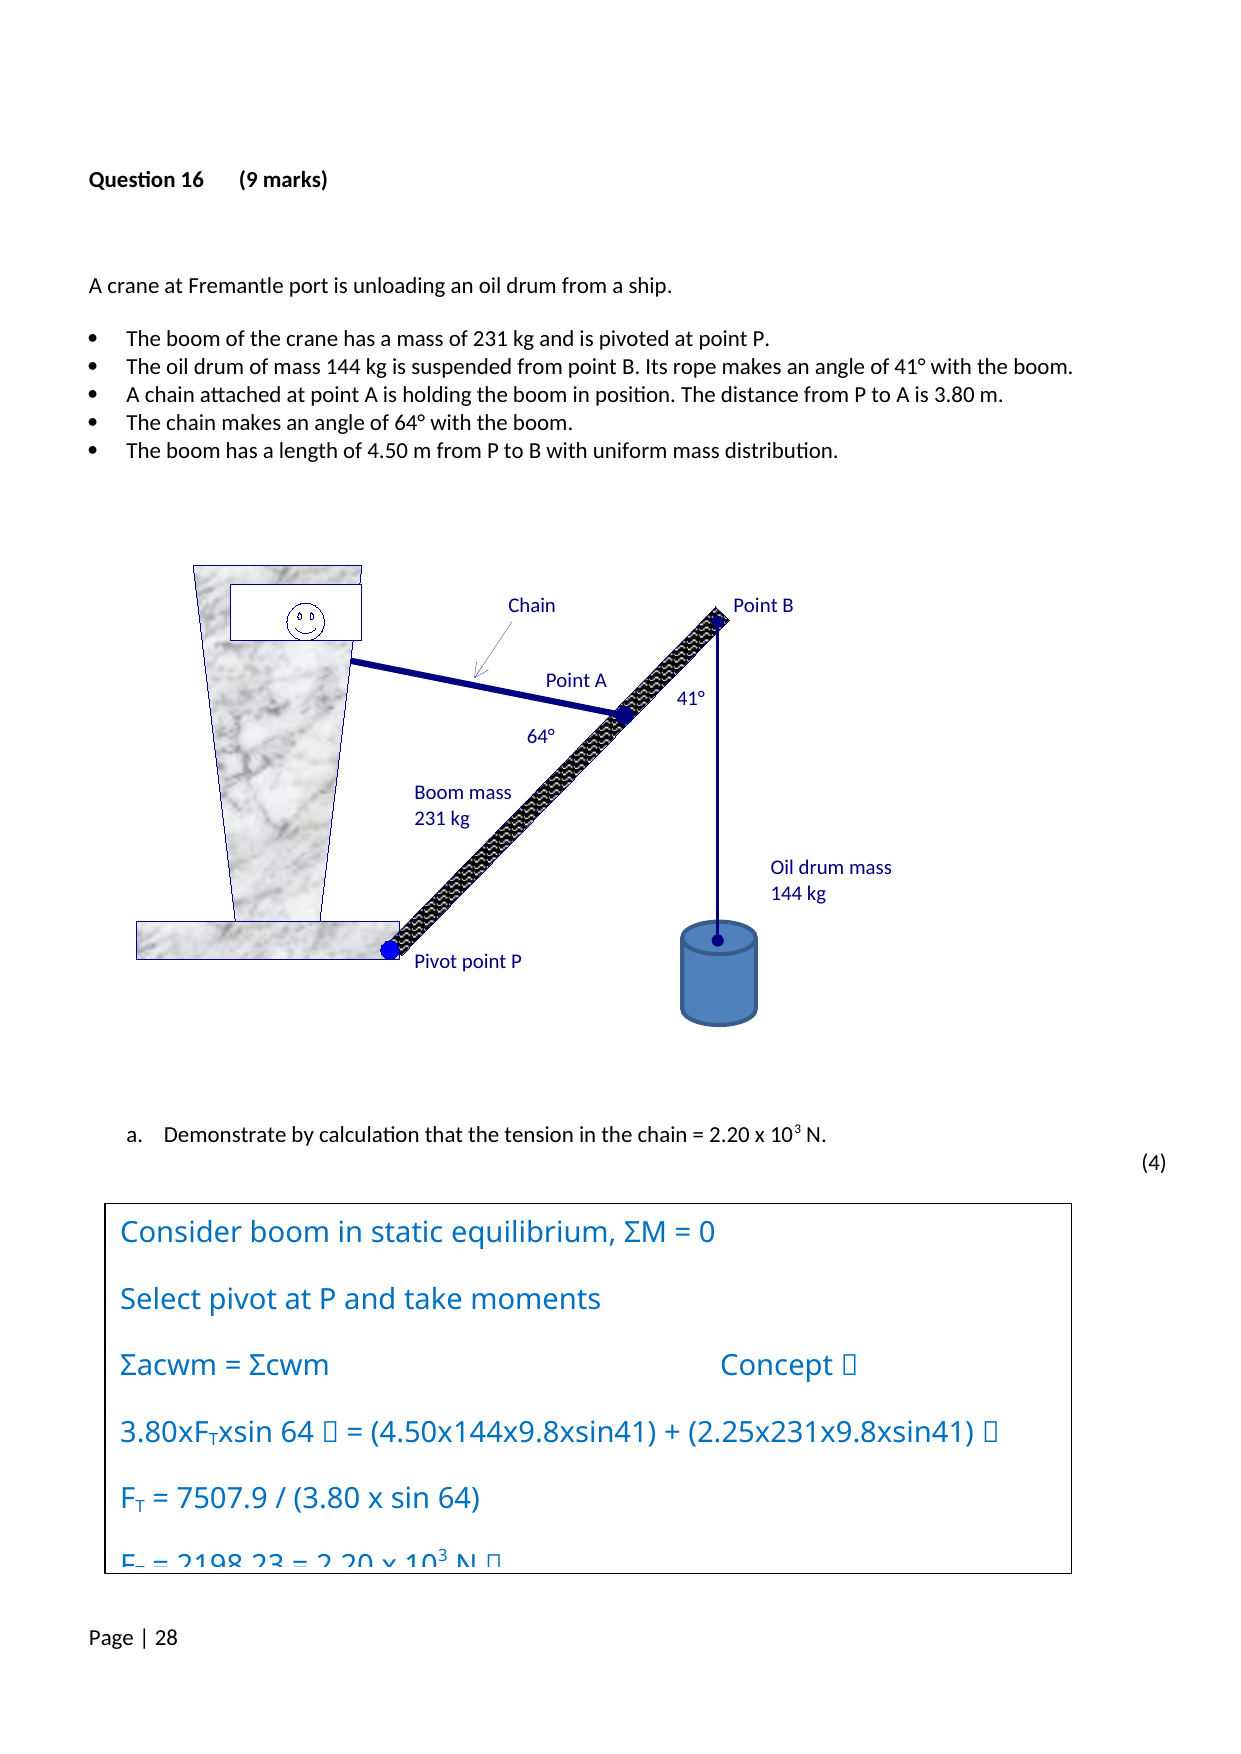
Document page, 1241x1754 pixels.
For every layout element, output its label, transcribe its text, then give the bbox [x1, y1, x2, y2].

text Question 16 (9 marks) [89, 165, 1167, 193]
picture [619, 607, 730, 717]
picture [137, 716, 626, 959]
list The boom of the crane has a mass of 231 kg and is pivoted at point P. [89, 324, 1167, 352]
text A crane at Fremantle port is unloading an oil drum from a ship. [89, 271, 1167, 299]
text (4) [89, 1148, 1167, 1176]
picture [194, 566, 361, 921]
list The boom has a length of 4.50 m from P to B with uniform mass distribution. [89, 436, 1167, 464]
list The chain makes an angle of 64° with the boom. [89, 408, 1167, 436]
list Demonstrate by calculation that the tension in the chain = 2.20 x 103 N. [126, 1120, 1167, 1148]
list The oil drum of mass 144 kg is suspended from point B. Its rope makes an angle of 41° with the boom. [89, 352, 1167, 380]
list A chain attached at point A is holding the boom in position. The distance from P to A is 3.80 m. [89, 380, 1167, 408]
